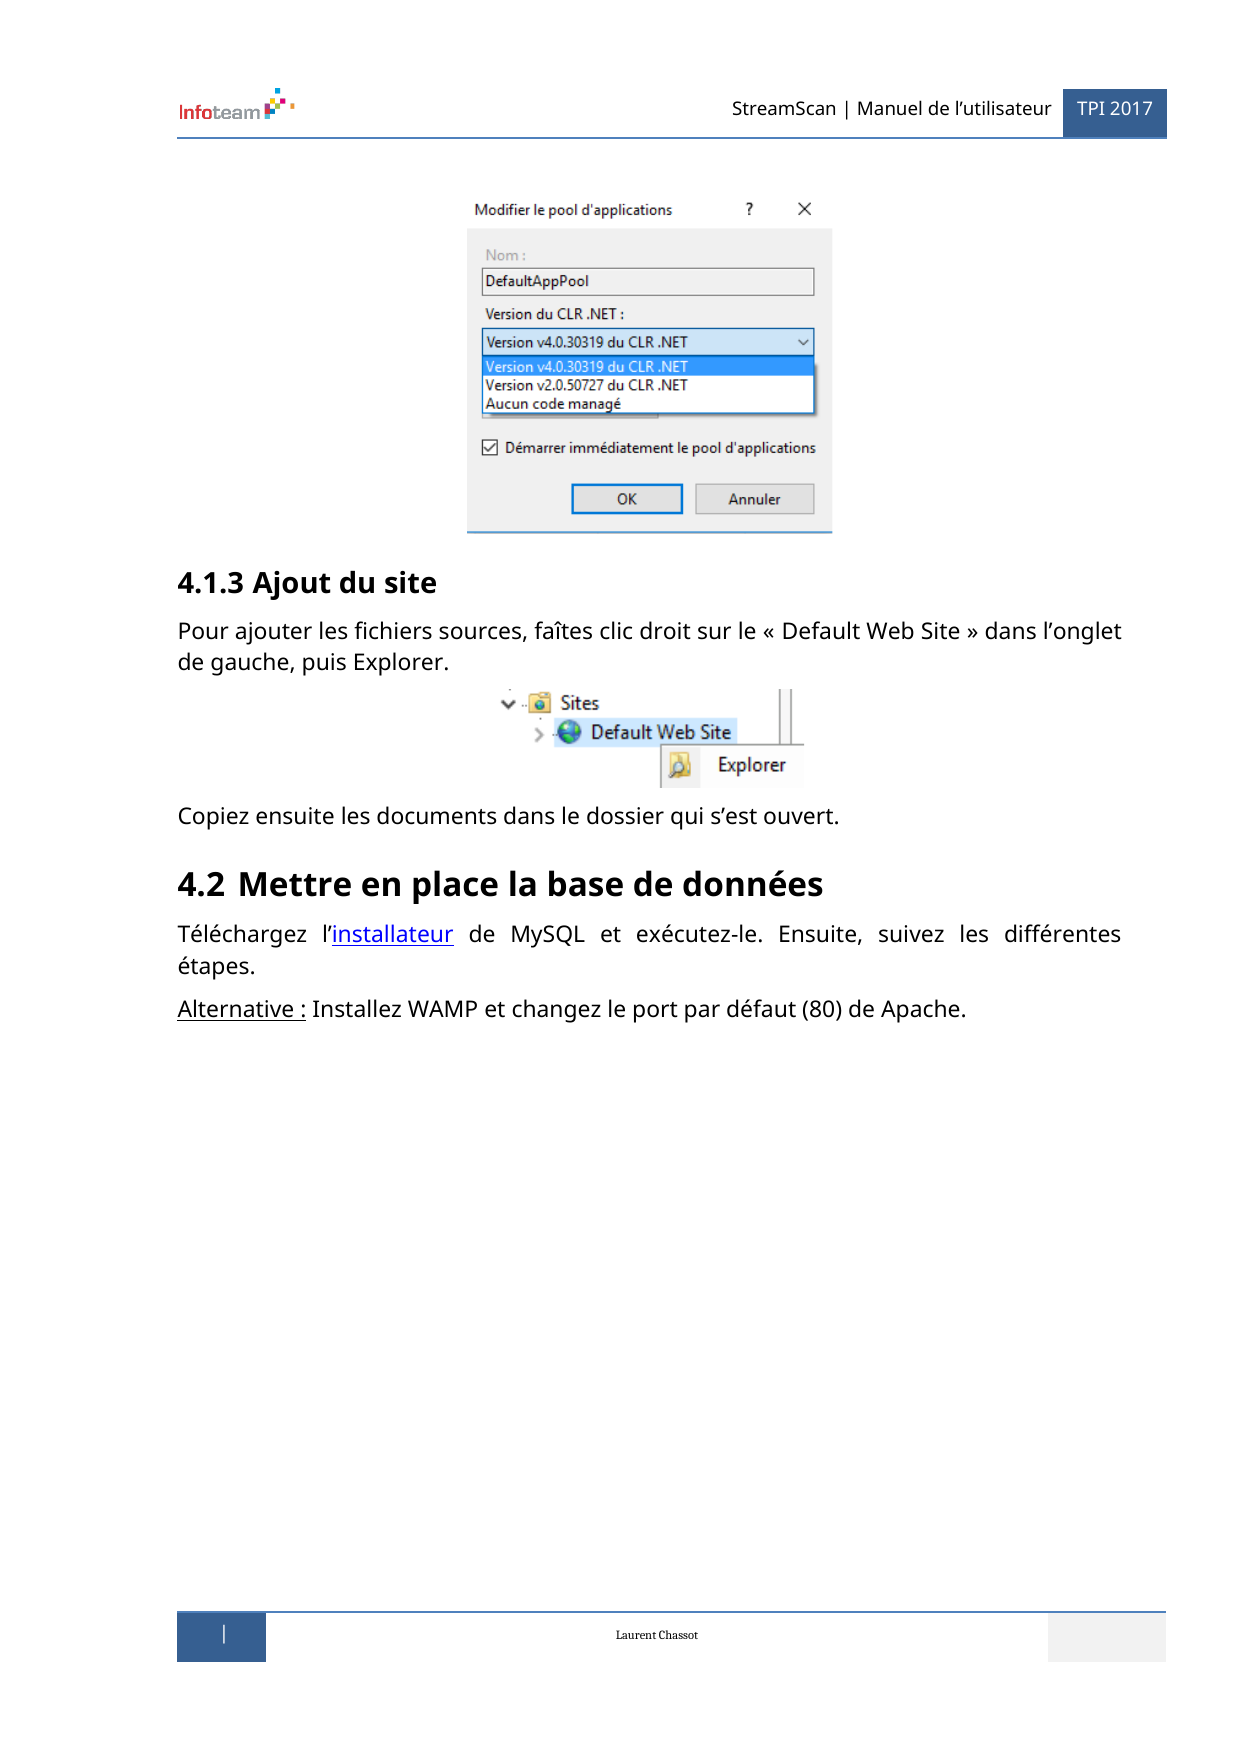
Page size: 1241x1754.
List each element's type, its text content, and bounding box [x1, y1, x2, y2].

text Copiez ensuite les documents dans le dossier qui s’est ouvert. [177, 800, 1122, 831]
subtitle Mettre en place la base de données [177, 860, 1122, 906]
text Téléchargez l’installateur de MySQL et exécutez-le. Ensuite, suivez les différentes étapes. [177, 918, 1122, 981]
picture [495, 689, 805, 788]
text Pour ajouter les fichiers sources, faîtes clic droit sur le « Default Web Site » dans l’onglet de gauche, puis Explorer. [177, 615, 1122, 677]
picture [467, 193, 833, 534]
subtitle Ajout du site [177, 563, 1122, 602]
picture [180, 88, 295, 119]
text Alternative : Installez WAMP et changez le port par défaut (80) de Apache. [177, 993, 1122, 1024]
